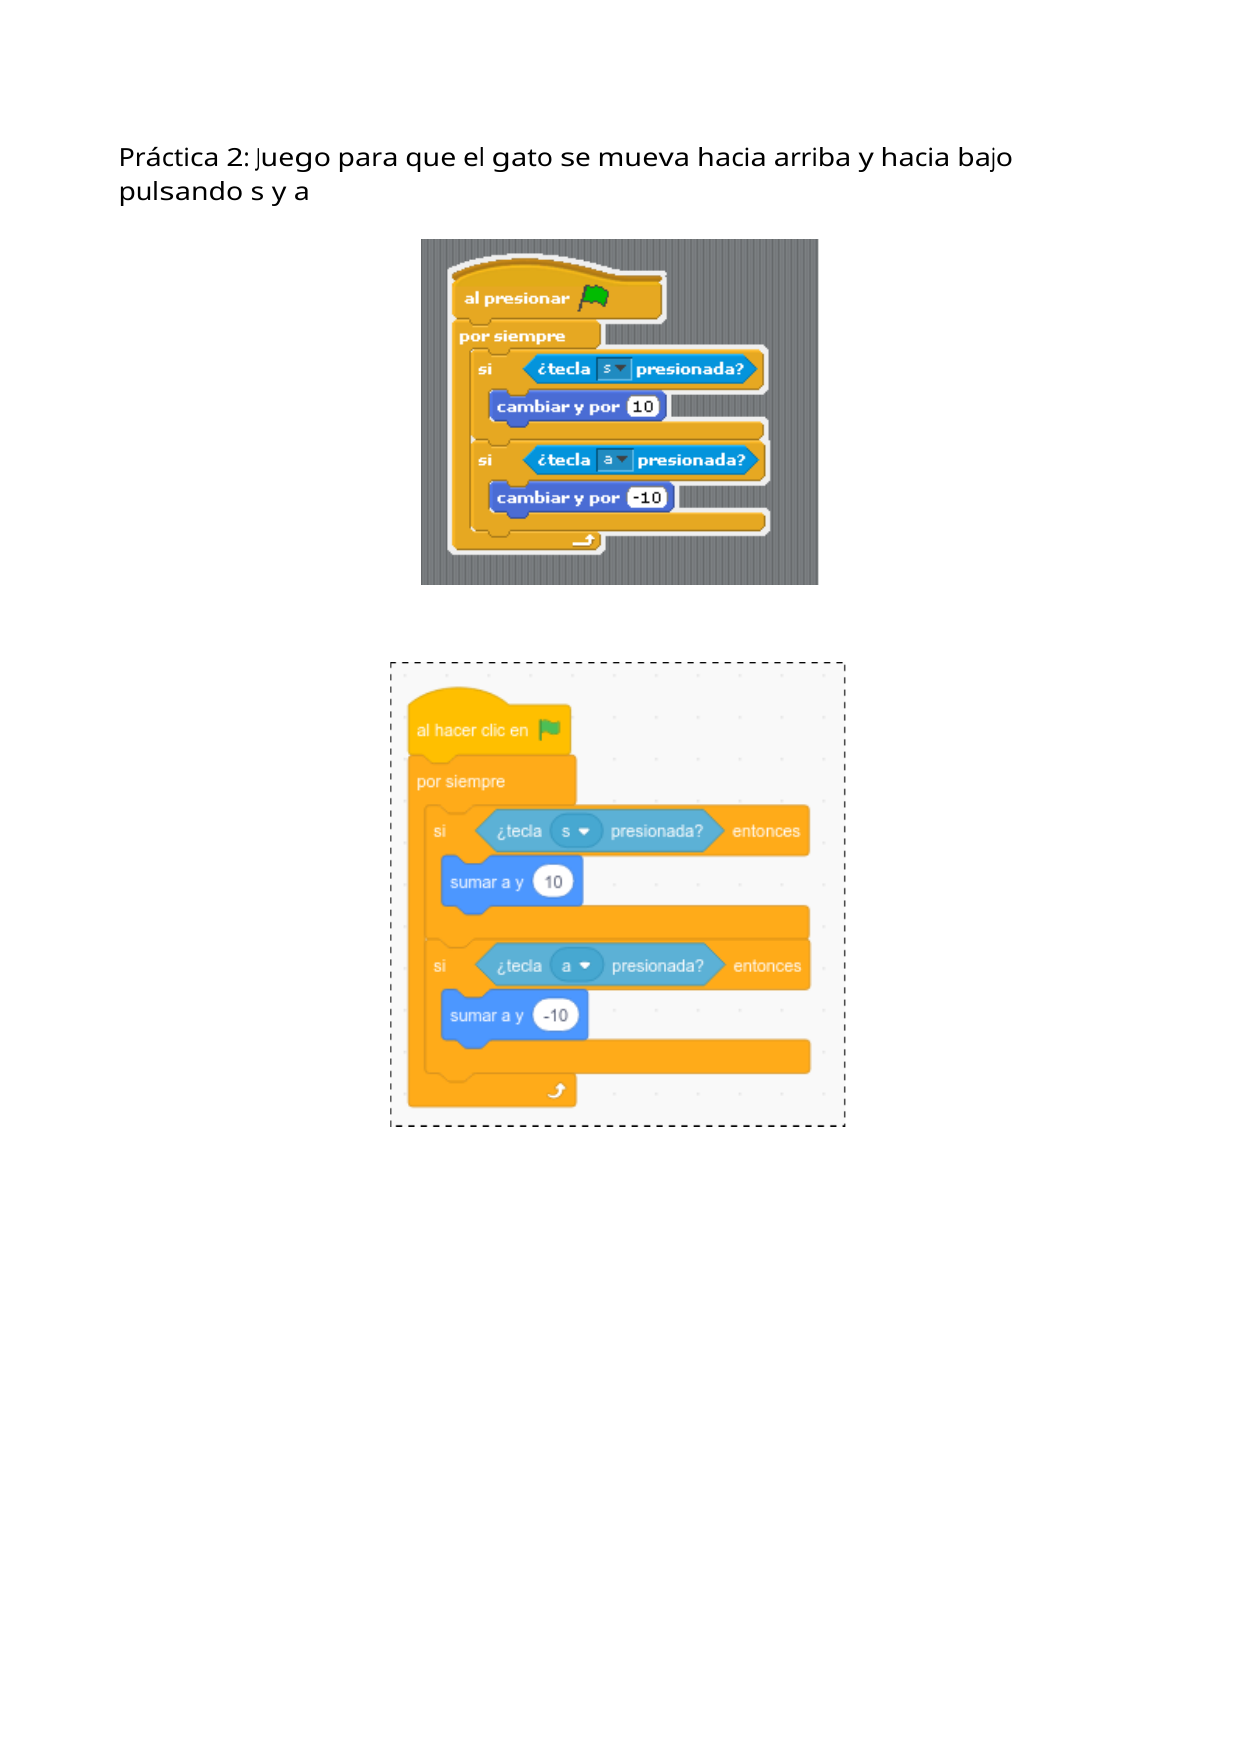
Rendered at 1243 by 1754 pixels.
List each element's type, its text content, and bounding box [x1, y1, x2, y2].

picture [390, 662, 846, 1127]
picture [421, 239, 819, 585]
text Práctica 2: Juego para que el gato se mueva hacia arriba y hacia bajo pulsando s y a [118, 140, 1112, 208]
